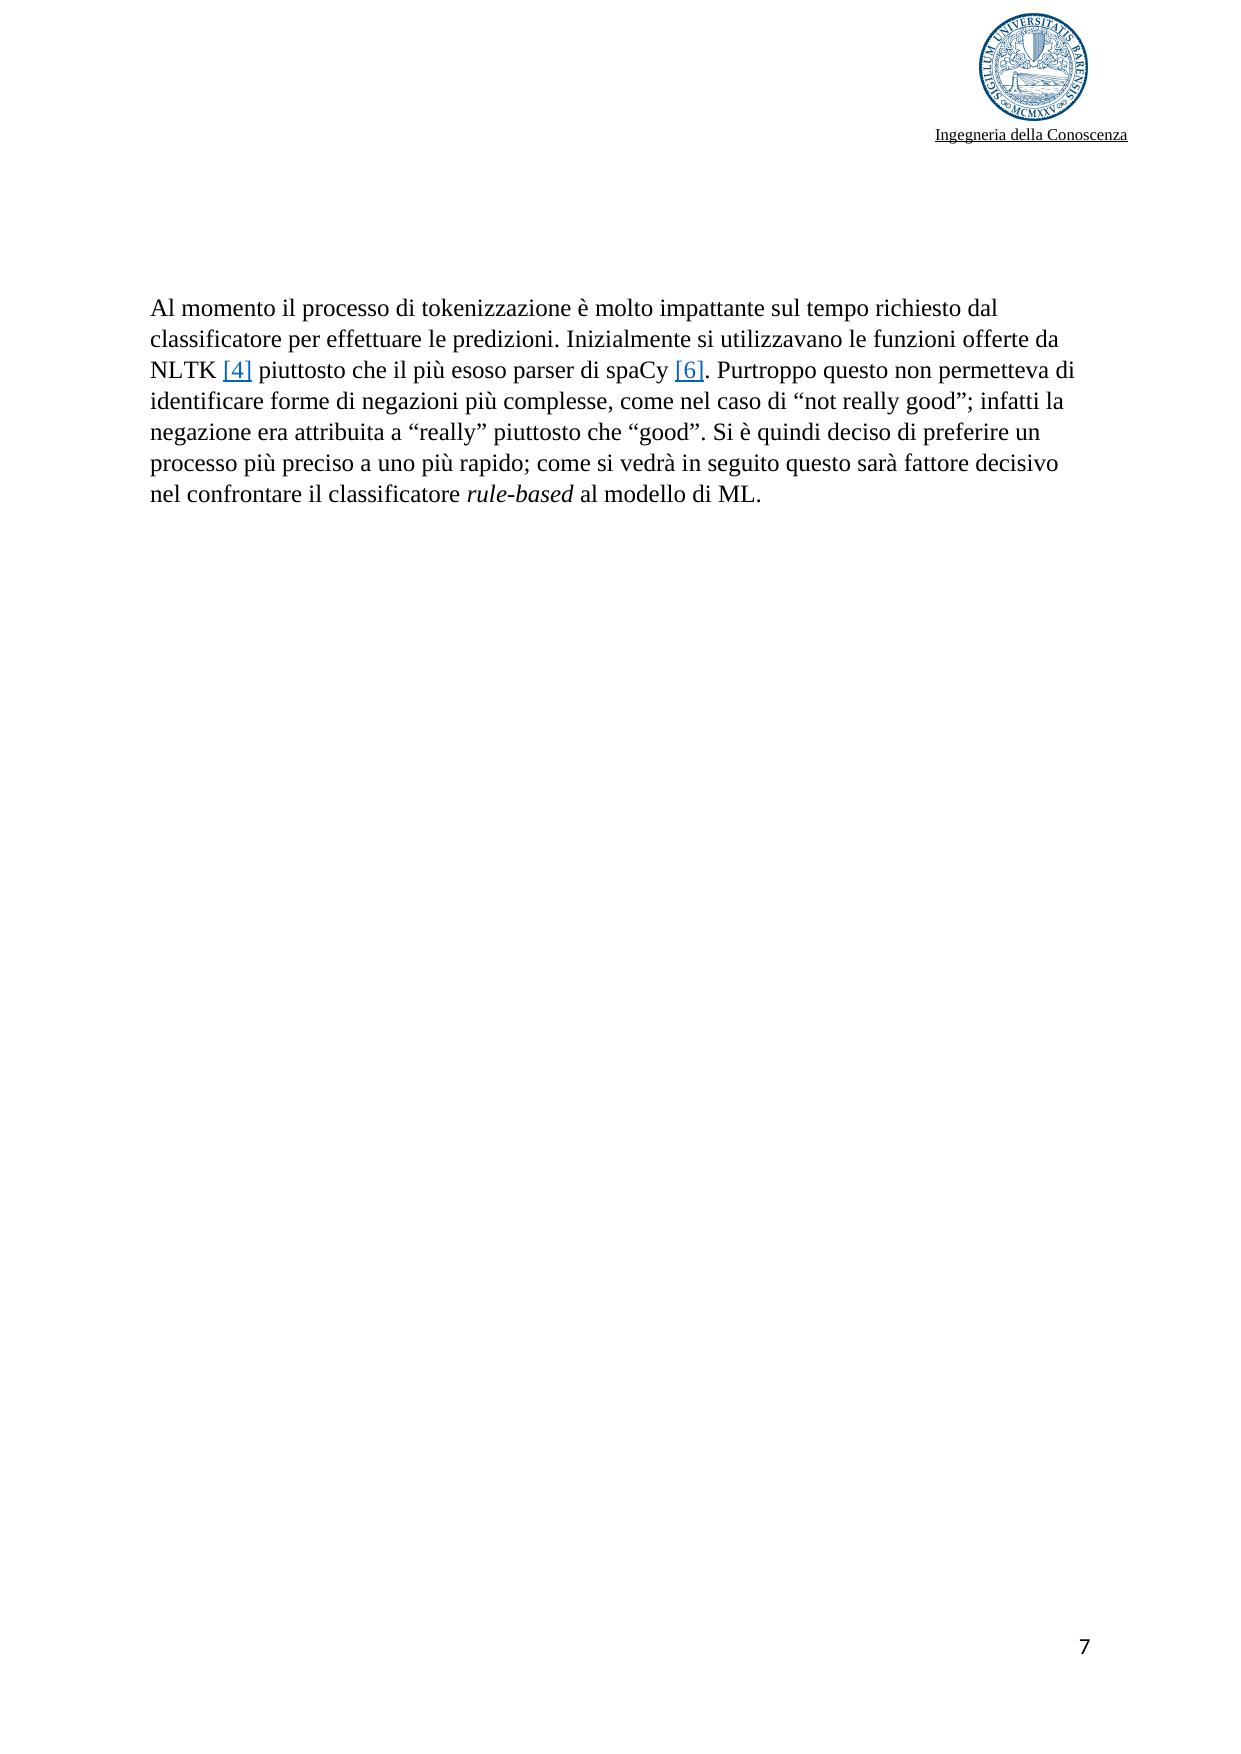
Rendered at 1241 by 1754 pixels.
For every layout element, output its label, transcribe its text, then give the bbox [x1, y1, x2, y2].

text Al momento il processo di tokenizzazione è molto impattante sul tempo richiesto dal classificatore per effettuare le predizioni. Inizialmente si utilizzavano le funzioni offerte da NLTK [4] piuttosto che il più esoso parser di spaCy [6]. Purtroppo questo non permetteva di identificare forme di negazioni più complesse, come nel caso di “not really good”; infatti la negazione era attribuita a “really” piuttosto che “good”. Si è quindi deciso di preferire un processo più preciso a uno più rapido; come si vedrà in seguito questo sarà fattore decisivo nel confrontare il classificatore rule-based al modello di ML. [150, 293, 1090, 508]
picture [971, 8, 1091, 124]
